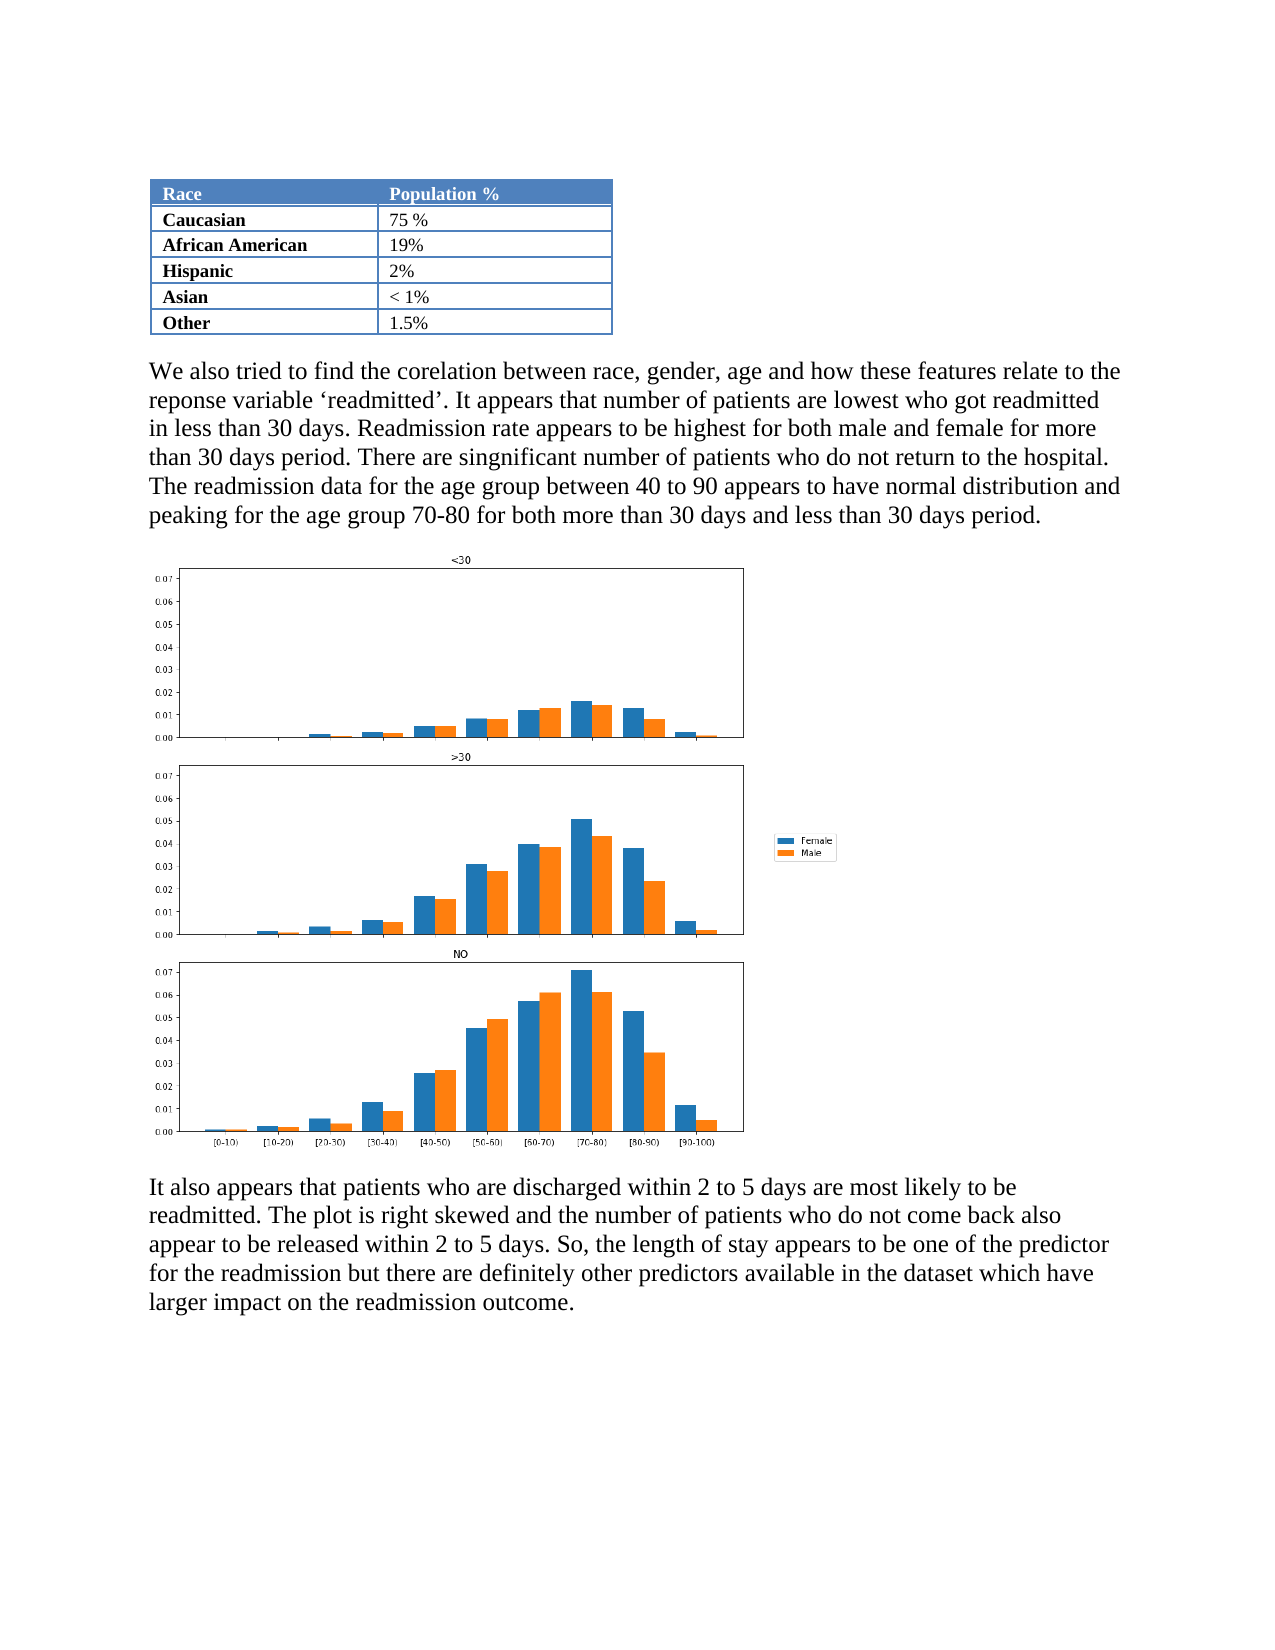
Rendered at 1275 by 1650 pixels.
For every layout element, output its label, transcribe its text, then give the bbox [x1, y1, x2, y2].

table_cell 1.5% [379, 310, 611, 333]
table_header Population % [379, 181, 611, 204]
table_cell 19% [379, 232, 611, 256]
table_cell 2% [379, 258, 611, 282]
table_header Race [152, 181, 377, 204]
table_cell Caucasian [152, 207, 377, 230]
text It also appears that patients who are discharged within 2 to 5 days are most likely to be readmitted. The plot is right skewed and the number of patients who do not come back also appear to be released within 2 to 5 days. So, the length of stay appears to be one of the predictor for the readmission but there are definitely other predictors available in the dataset which have larger impact on the readmission outcome. [148, 1172, 1125, 1316]
picture [148, 549, 838, 1151]
table_cell African American [152, 232, 377, 256]
table_cell Asian [152, 284, 377, 307]
table_cell < 1% [379, 284, 611, 307]
table_cell 75 % [379, 207, 611, 230]
table_cell Other [152, 310, 377, 333]
table_cell Hispanic [152, 258, 377, 282]
text We also tried to find the corelation between race, gender, age and how these features relate to the reponse variable ‘readmitted’. It appears that number of patients are lowest who got readmitted in less than 30 days. Readmission rate appears to be highest for both male and female for more than 30 days period. There are singnificant number of patients who do not return to the hospital. The readmission data for the age group between 40 to 90 appears to have normal distribution and peaking for the age group 70-80 for both more than 30 days and less than 30 days period. [148, 356, 1125, 528]
